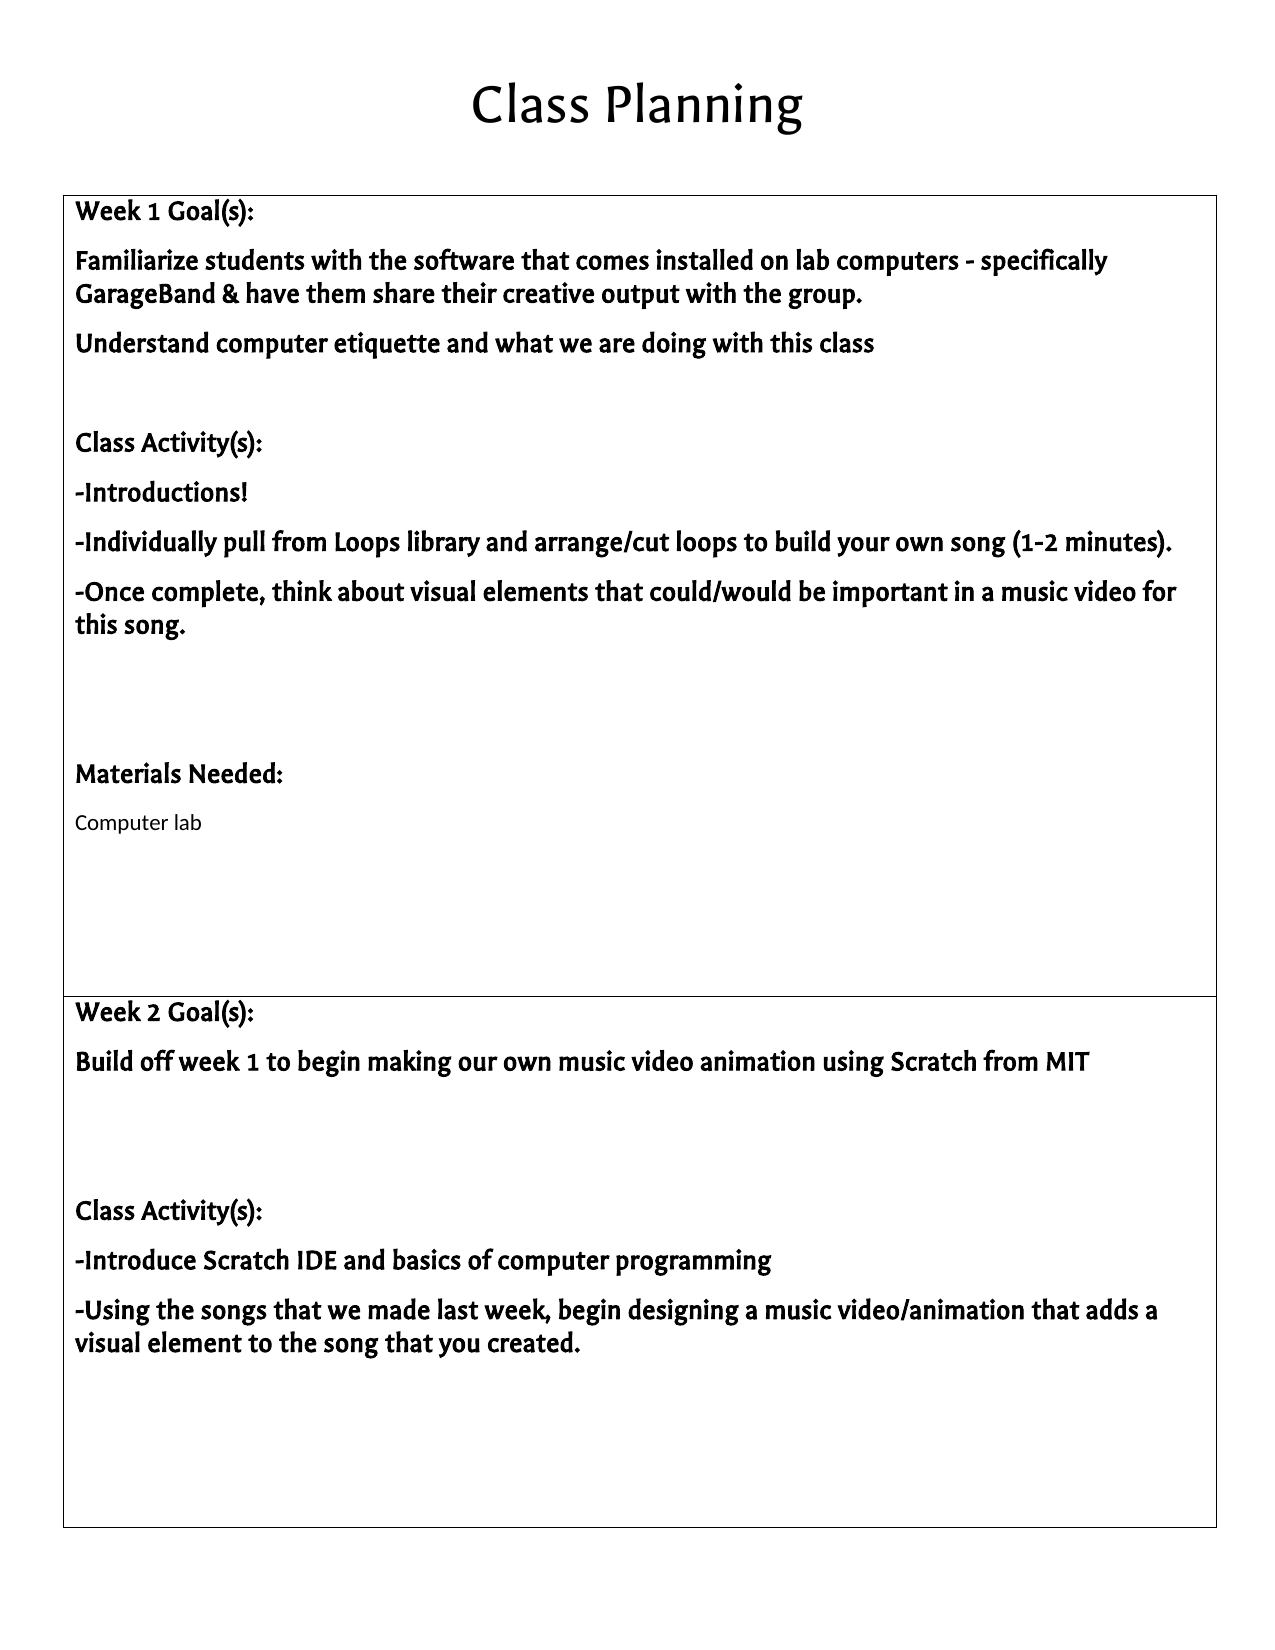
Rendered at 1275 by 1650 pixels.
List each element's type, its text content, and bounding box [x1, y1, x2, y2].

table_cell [64, 997, 1216, 1527]
table_header Week 1 Goal(s): Familiarize students with the software that comes installed on lab computers - specifically GarageBand & have them share their creative output with the group. Understand computer etiquette and what we are doing with this class Class Activity(s): -Introductions! -Individually pull from Loops library and arrange/cut loops to build your own song (1-2 minutes). -Once complete, think about visual elements that could/would be important in a music video for this song. Materials Needed: Computer lab [64, 196, 1216, 996]
